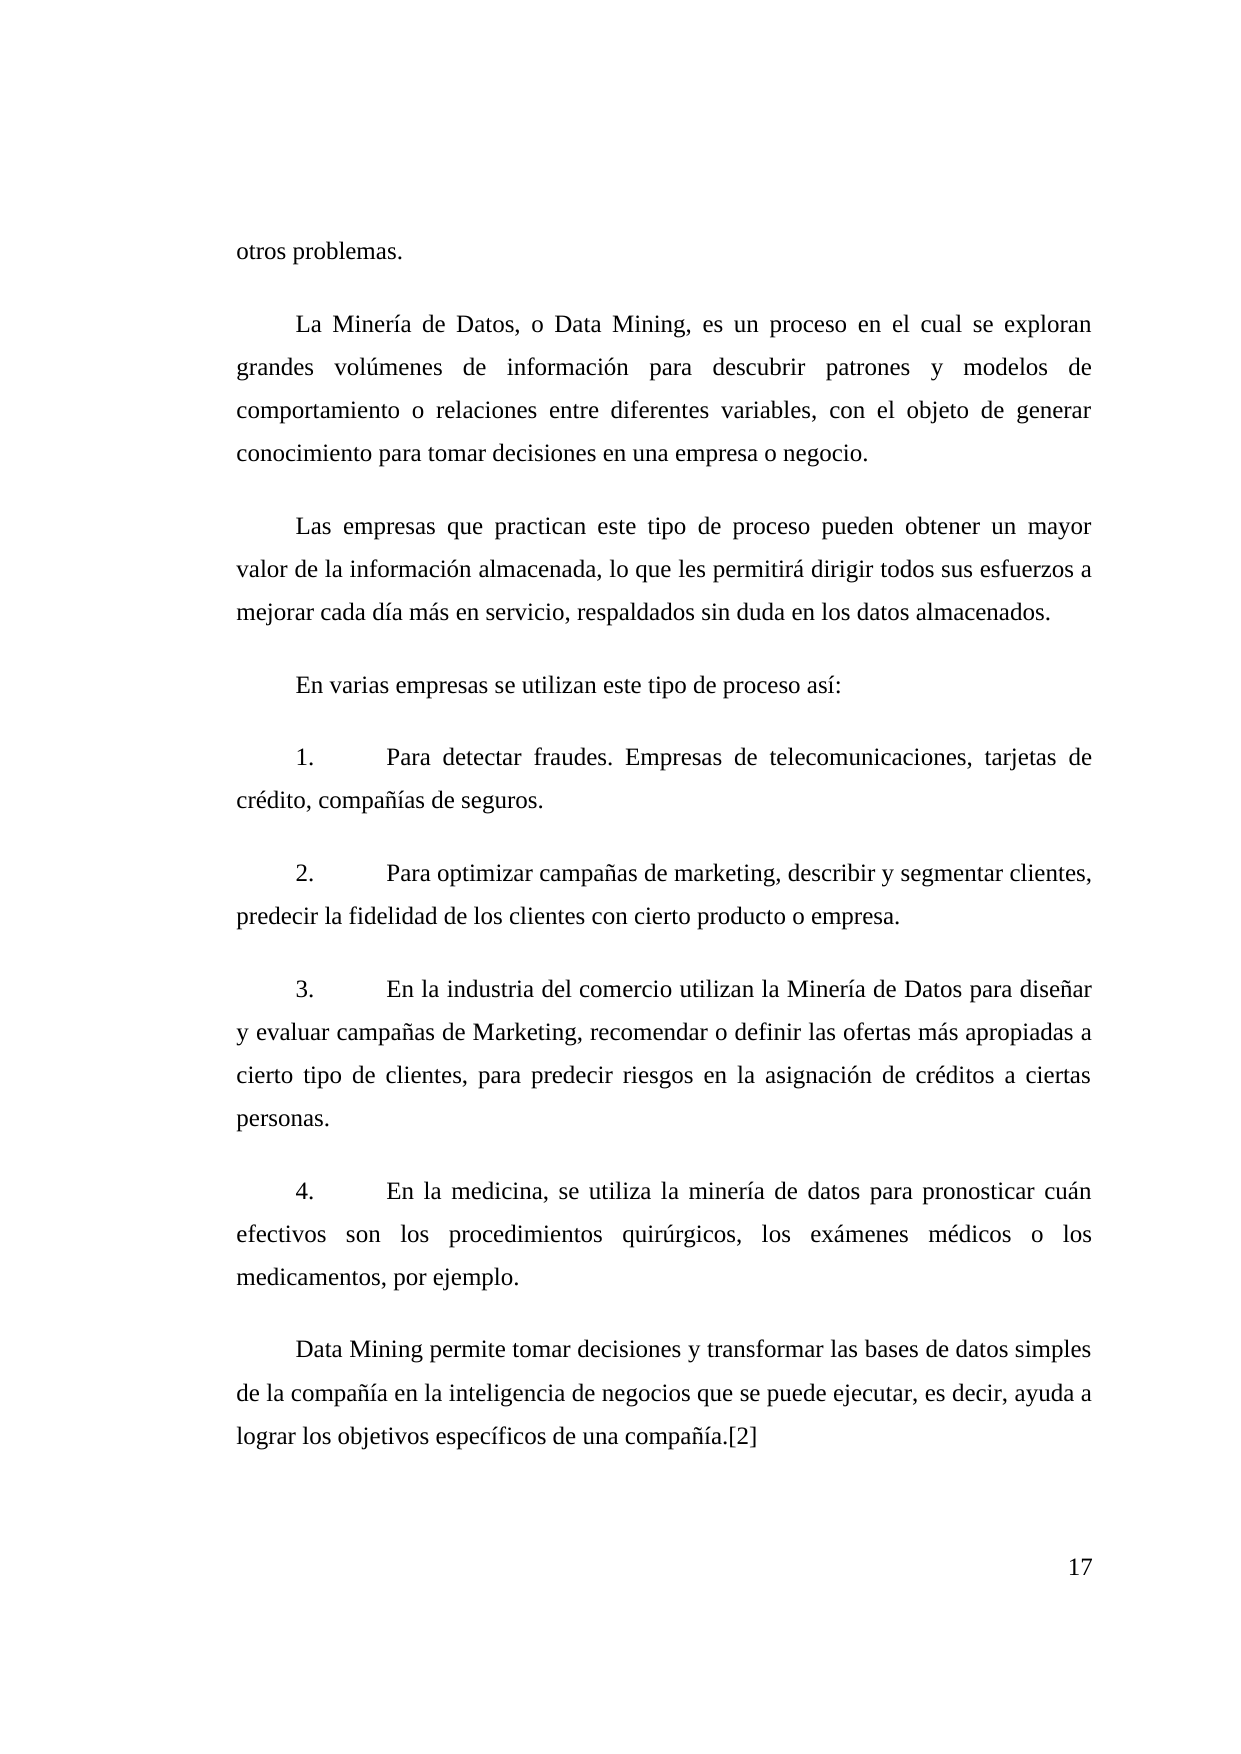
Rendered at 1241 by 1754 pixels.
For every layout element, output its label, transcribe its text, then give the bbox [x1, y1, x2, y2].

text 1. Para detectar fraudes. Empresas de telecomunicaciones, tarjetas de crédito, compañías de seguros. [236, 742, 1093, 814]
text Las empresas que practican este tipo de proceso pueden obtener un mayor valor de la información almacenada, lo que les permitirá dirigir todos sus esfuerzos a mejorar cada día más en servicio, respaldados sin duda en los datos almacenados. [236, 511, 1093, 626]
text 4. En la medicina, se utiliza la minería de datos para pronosticar cuán efectivos son los procedimientos quirúrgicos, los exámenes médicos o los medicamentos, por ejemplo. [236, 1176, 1093, 1291]
text Data Mining permite tomar decisiones y transformar las bases de datos simples de la compañía en la inteligencia de negocios que se puede ejecutar, es decir, ayuda a lograr los objetivos específicos de una compañía.[2] [236, 1334, 1093, 1449]
text 3. En la industria del comercio utilizan la Minería de Datos para diseñar y evaluar campañas de Marketing, recomendar o definir las ofertas más apropiadas a cierto tipo de clientes, para predecir riesgos en la asignación de créditos a ciertas personas. [236, 974, 1093, 1132]
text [236, 236, 1093, 265]
text La Minería de Datos, o Data Mining, es un proceso en el cual se exploran grandes volúmenes de información para descubrir patrones y modelos de comportamiento o relaciones entre diferentes variables, con el objeto de generar conocimiento para tomar decisiones en una empresa o negocio. [236, 309, 1093, 467]
text 2. Para optimizar campañas de marketing, describir y segmentar clientes, predecir la fidelidad de los clientes con cierto producto o empresa. [236, 858, 1093, 930]
text En varias empresas se utilizan este tipo de proceso así: [236, 670, 1093, 698]
